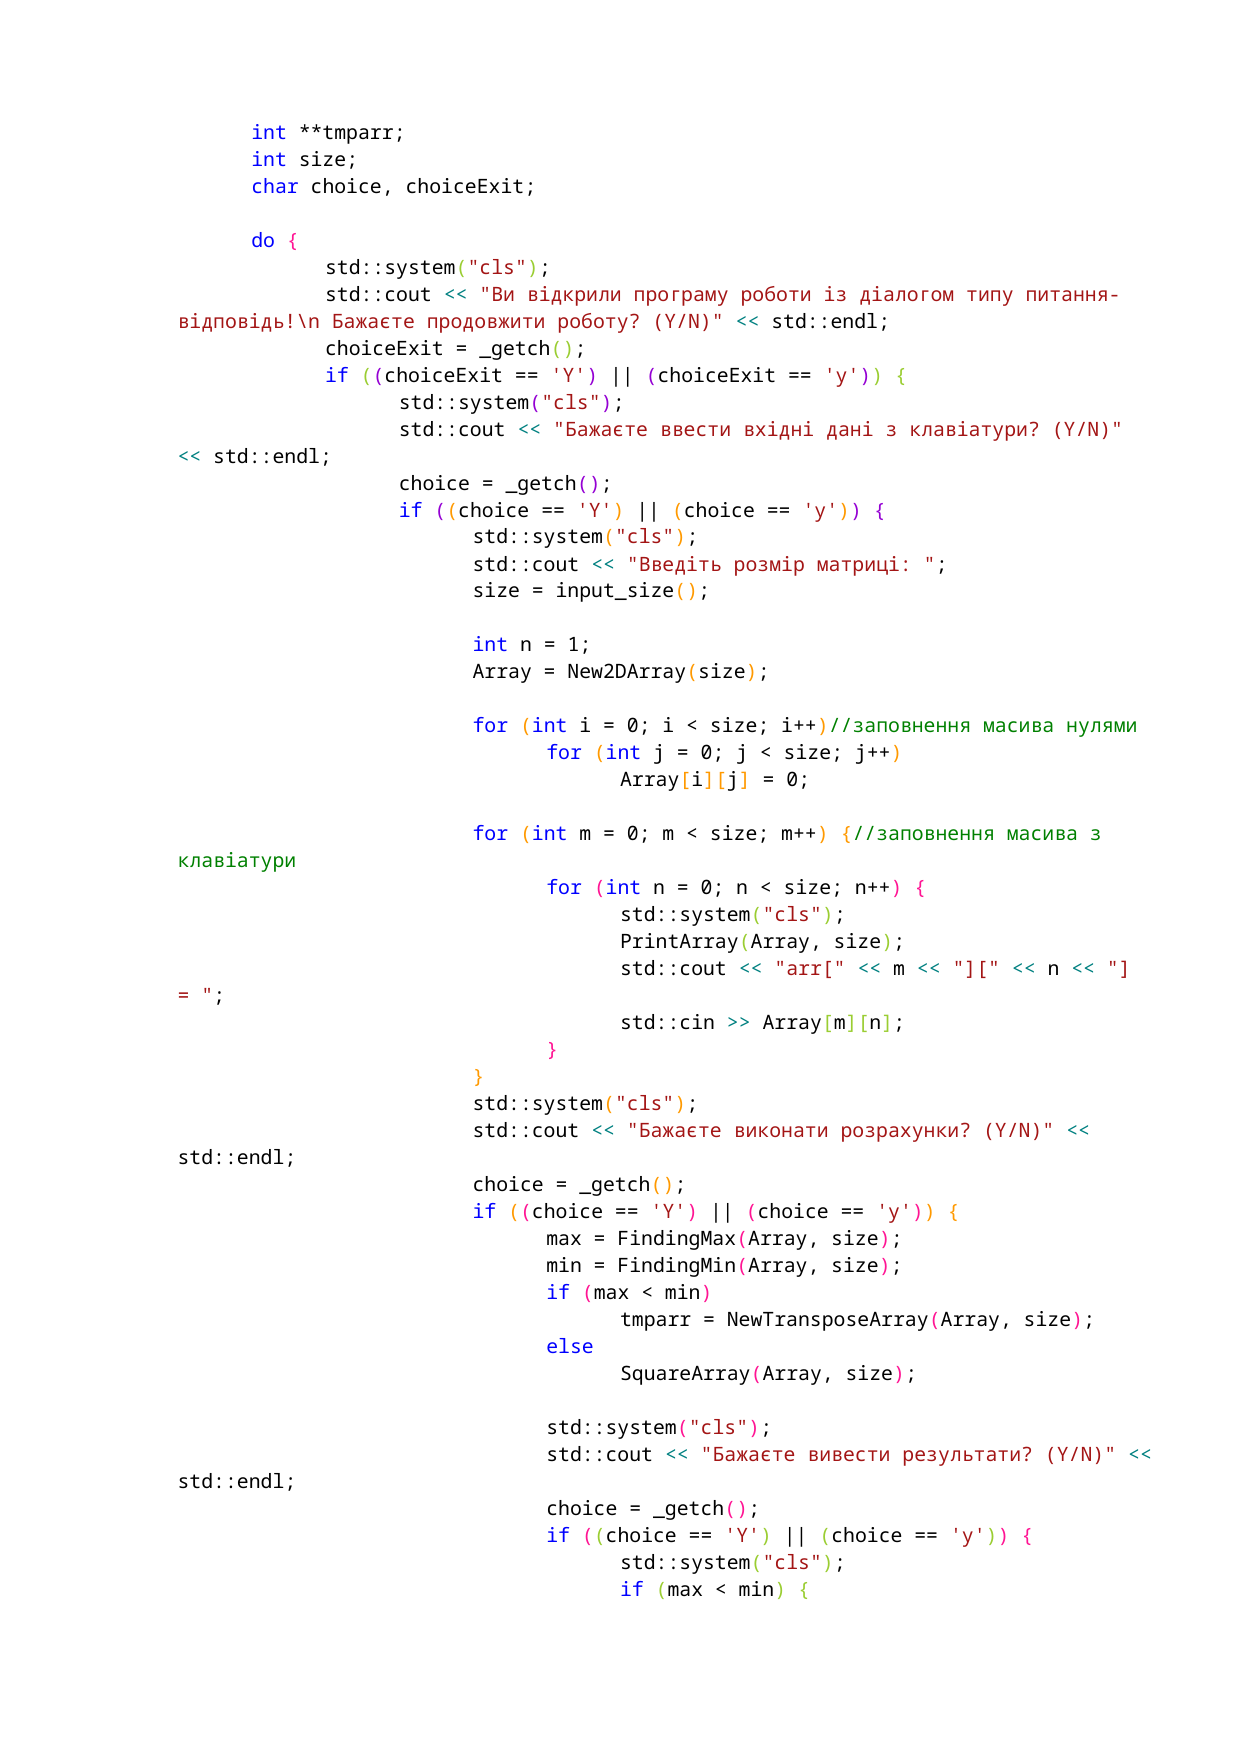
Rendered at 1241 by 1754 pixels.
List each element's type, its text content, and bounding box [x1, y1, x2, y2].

text std::cin >> Array[m][n]; [177, 1008, 1152, 1035]
text std::cout << "Бажаєте ввести вхідні дані з клавіатури? (Y/N)" << std::endl; [177, 415, 1152, 469]
text std::cout << "Бажаєте вивести результати? (Y/N)" << std::endl; [177, 1440, 1152, 1494]
text if ((choice == 'Y') || (choice == 'y')) { [177, 1521, 1152, 1548]
text std::system("cls"); [177, 523, 1152, 550]
text SquareArray(Array, size); [177, 1359, 1152, 1386]
text choice = _getch(); [177, 469, 1152, 496]
text tmparr = NewTransposeArray(Array, size); [177, 1305, 1152, 1332]
text choiceExit = _getch(); [177, 334, 1152, 361]
text size = input_size(); [177, 577, 1152, 604]
text std::system("cls"); [177, 1413, 1152, 1440]
text choice = _getch(); [177, 1494, 1152, 1521]
text int size; [177, 145, 1152, 172]
text if (max < min) { [177, 1575, 1152, 1602]
text std::system("cls"); [177, 1548, 1152, 1575]
text std::cout << "arr[" << m << "][" << n << "] = "; [177, 954, 1152, 1008]
text choice = _getch(); [177, 1170, 1152, 1197]
text for (int n = 0; n < size; n++) { [177, 873, 1152, 901]
text std::system("cls"); [177, 901, 1152, 927]
text for (int i = 0; i < size; i++)//заповнення масива нулями [177, 712, 1152, 739]
text if ((choice == 'Y') || (choice == 'y')) { [177, 496, 1152, 523]
text if ((choiceExit == 'Y') || (choiceExit == 'y')) { [177, 361, 1152, 388]
text int n = 1; [177, 631, 1152, 658]
text char choice, choiceExit; [177, 172, 1152, 199]
text for (int m = 0; m < size; m++) {//заповнення масива з клавіатури [177, 819, 1152, 873]
text if ((choice == 'Y') || (choice == 'y')) { [177, 1197, 1152, 1224]
text std::system("cls"); [177, 253, 1152, 280]
text min = FindingMin(Array, size); [177, 1251, 1152, 1278]
text Array = New2DArray(size); [177, 658, 1152, 685]
text std::cout << "Ви відкрили програму роботи із діалогом типу питання-відповідь!\n Бажаєте продовжити роботу? (Y/N)" << std::endl; [177, 280, 1152, 334]
text } [177, 1062, 1152, 1089]
text std::system("cls"); [177, 1089, 1152, 1116]
text for (int j = 0; j < size; j++) [177, 739, 1152, 766]
text std::system("cls"); [177, 388, 1152, 415]
text if (max < min) [177, 1278, 1152, 1305]
text max = FindingMax(Array, size); [177, 1224, 1152, 1251]
text std::cout << "Бажаєте виконати розрахунки? (Y/N)" << std::endl; [177, 1116, 1152, 1170]
text else [177, 1332, 1152, 1359]
text } [177, 1035, 1152, 1062]
text int **tmparr; [177, 118, 1152, 145]
text Array[i][j] = 0; [177, 766, 1152, 793]
text std::cout << "Введіть розмір матриці: "; [177, 550, 1152, 577]
text do { [177, 226, 1152, 253]
text PrintArray(Array, size); [177, 927, 1152, 954]
